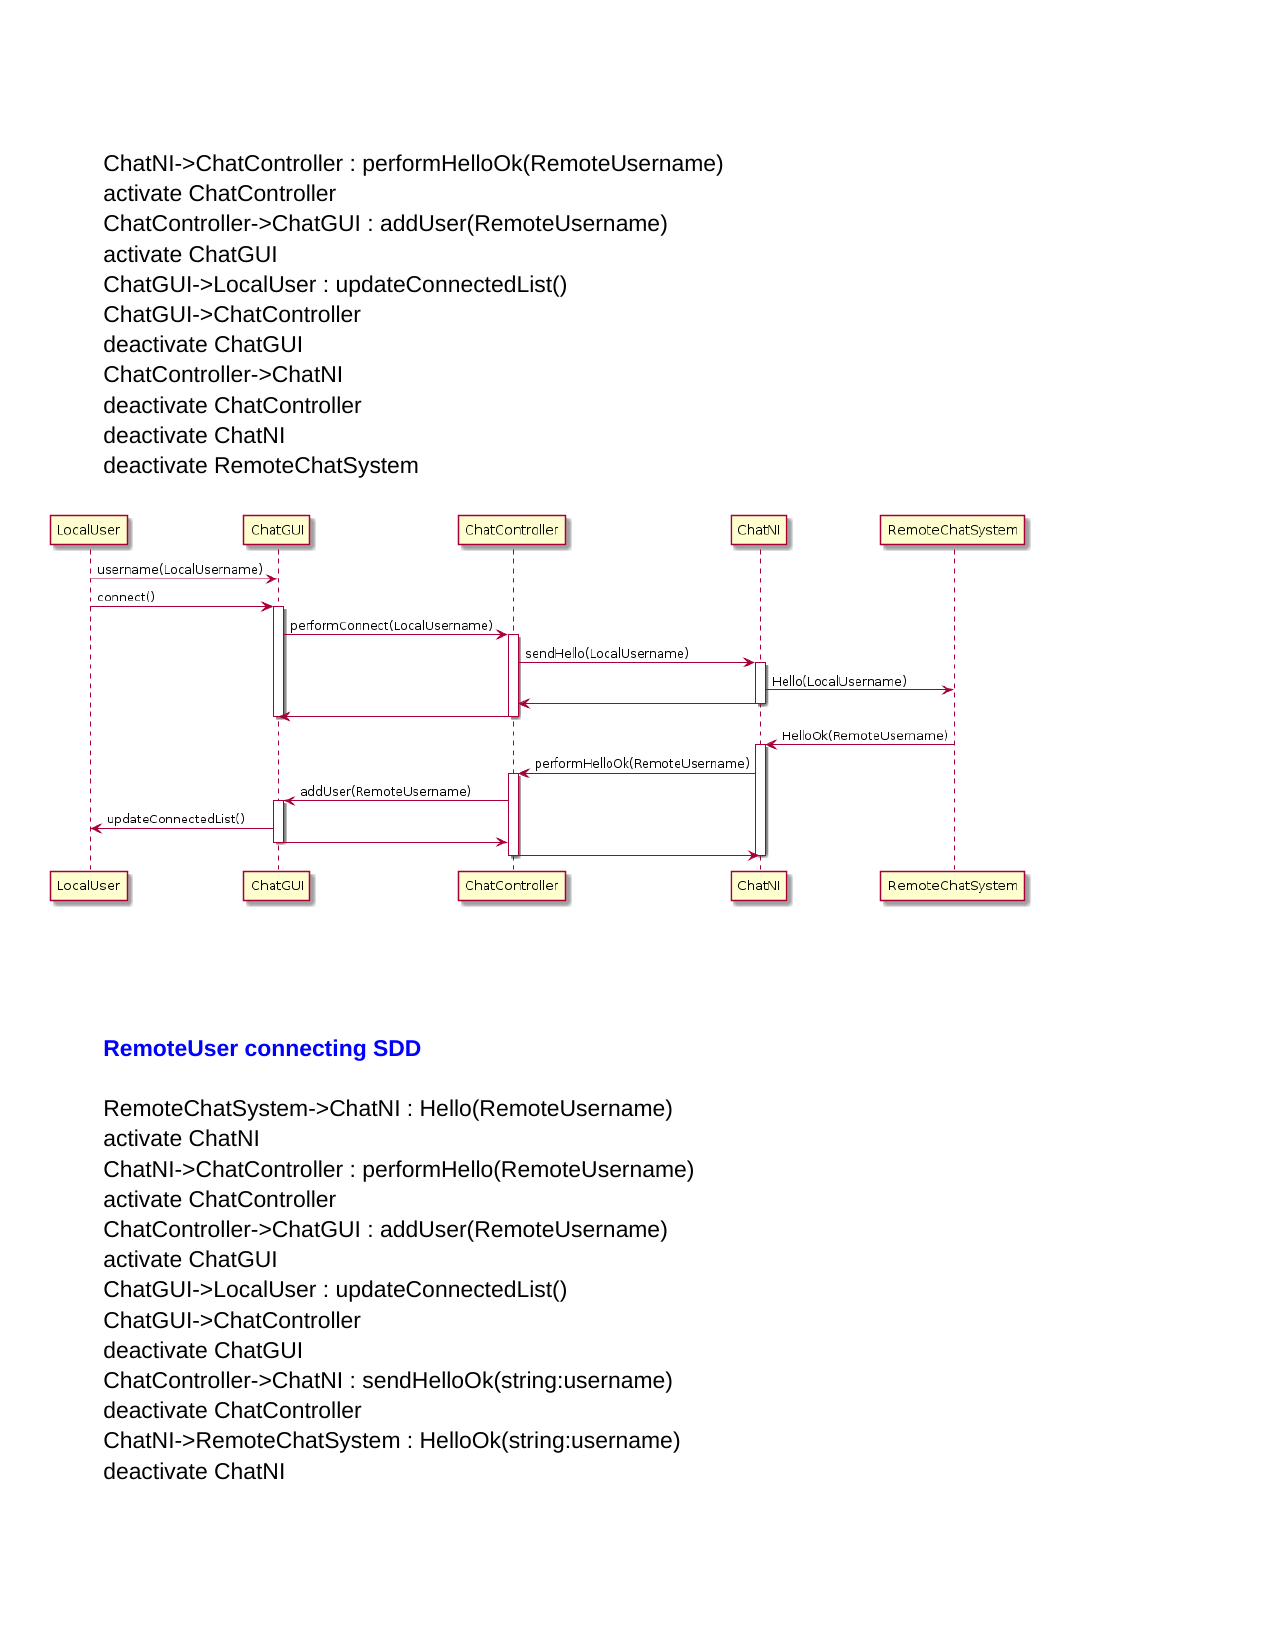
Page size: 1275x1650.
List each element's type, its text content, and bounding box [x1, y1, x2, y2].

text ChatGUI->ChatController [103, 1307, 1241, 1333]
text ChatGUI->LocalUser : updateConnectedList() [103, 1276, 1241, 1303]
text deactivate ChatGUI [103, 1337, 1241, 1363]
text activate ChatGUI [103, 1246, 1241, 1272]
text activate ChatController [103, 180, 1241, 207]
text deactivate ChatNI [103, 422, 1241, 448]
text deactivate ChatController [103, 392, 1241, 418]
text activate ChatNI [103, 1125, 1241, 1152]
text ChatGUI->LocalUser : updateConnectedList() [103, 271, 1241, 297]
text deactivate ChatGUI [103, 331, 1241, 358]
text RemoteUser connecting SDD [103, 1035, 1241, 1061]
text ChatController->ChatGUI : addUser(RemoteUsername) [103, 1216, 1241, 1242]
text activate ChatGUI [103, 241, 1241, 267]
text RemoteChatSystem->ChatNI : Hello(RemoteUsername) [103, 1095, 1241, 1121]
text ChatNI->ChatController : performHello(RemoteUsername) [103, 1156, 1241, 1182]
text ChatNI->RemoteChatSystem : HelloOk(string:username) [103, 1427, 1241, 1454]
text ChatController->ChatNI : sendHelloOk(string:username) [103, 1367, 1241, 1393]
text ChatGUI->ChatController [103, 301, 1241, 327]
text activate ChatController [103, 1186, 1241, 1212]
text ChatController->ChatNI [103, 361, 1241, 388]
text deactivate ChatNI [103, 1458, 1241, 1484]
text deactivate ChatController [103, 1397, 1241, 1423]
picture [42, 512, 1034, 910]
text ChatNI->ChatController : performHelloOk(RemoteUsername) [103, 150, 1241, 176]
text deactivate RemoteChatSystem [103, 452, 1241, 478]
text ChatController->ChatGUI : addUser(RemoteUsername) [103, 210, 1241, 237]
